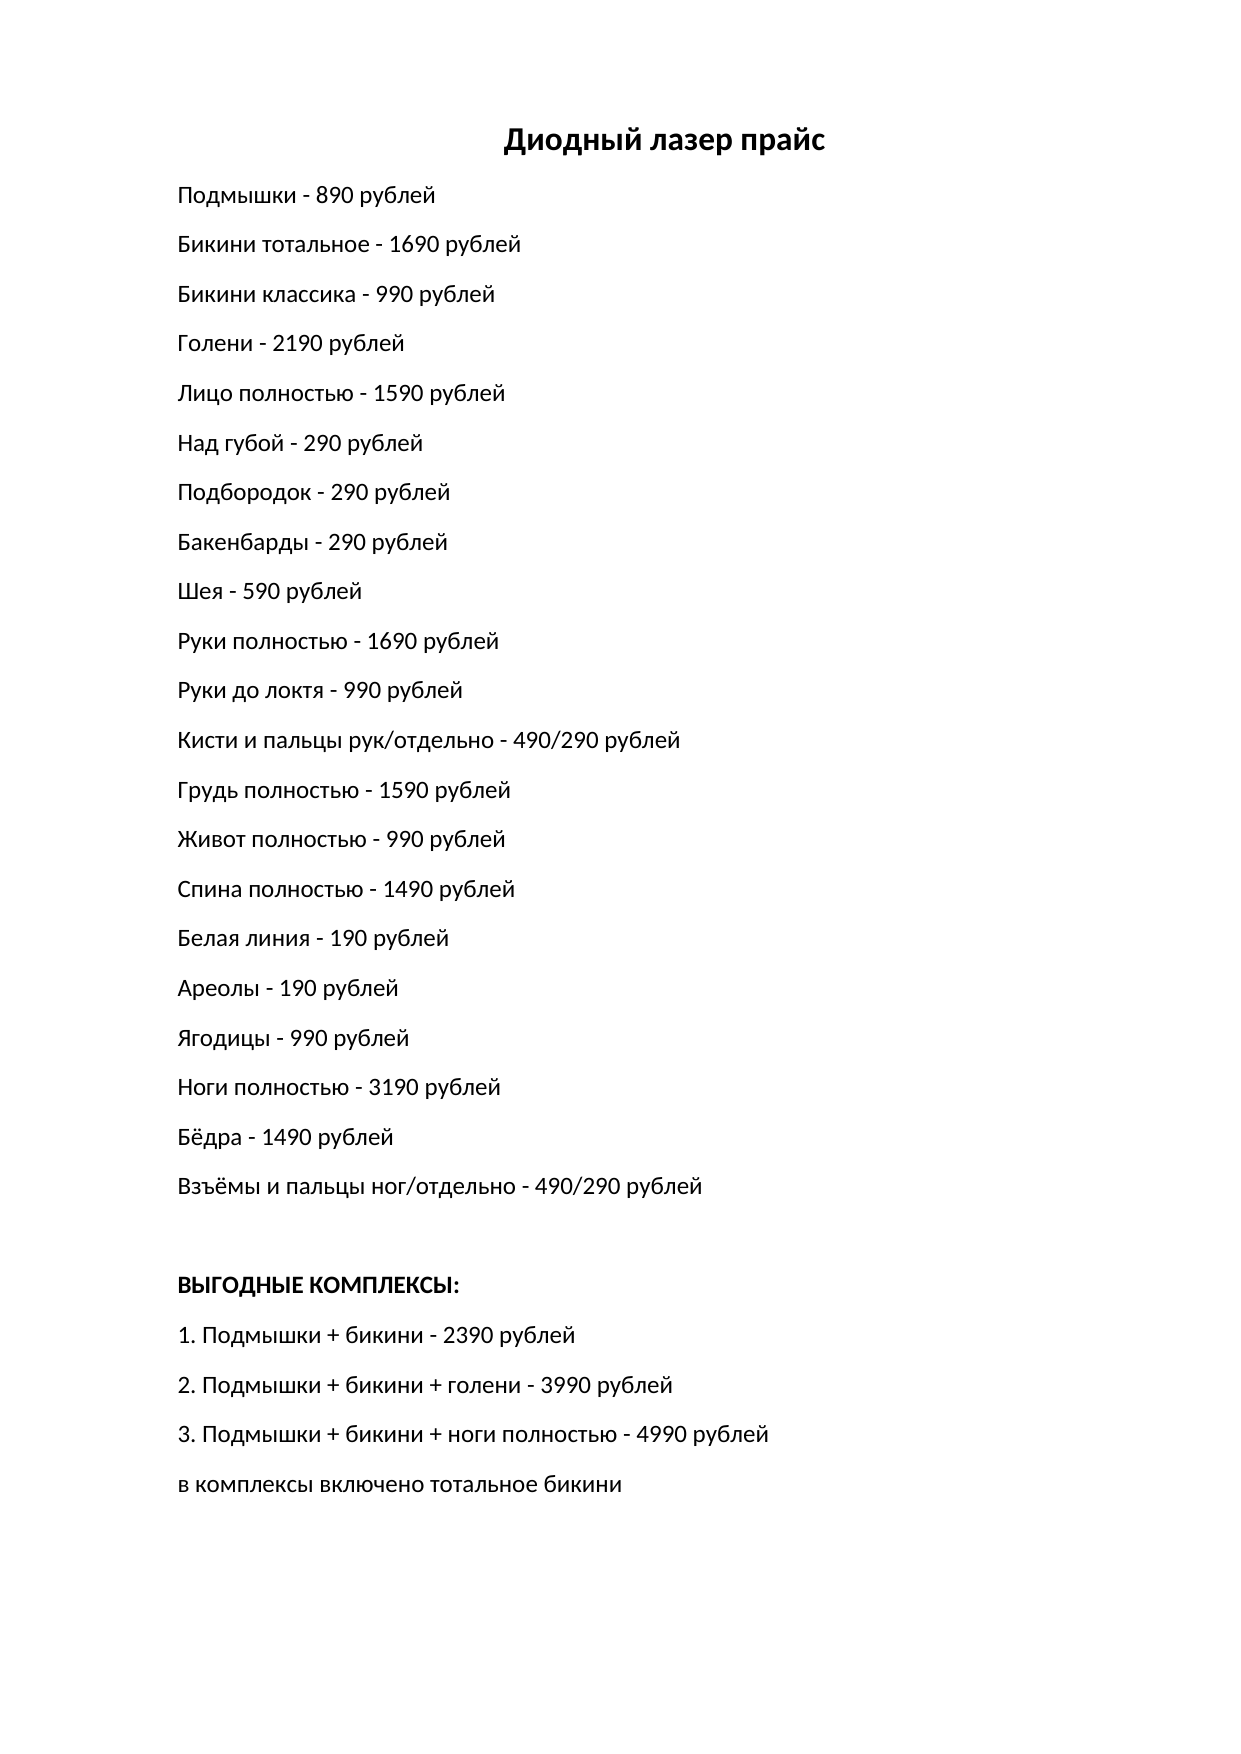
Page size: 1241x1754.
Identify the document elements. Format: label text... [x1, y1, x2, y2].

text Бикини тотальное - 1690 рублей [177, 228, 1152, 259]
text Ноги полностью - 3190 рублей [177, 1071, 1152, 1102]
text 1. Подмышки + бикини - 2390 рублей [177, 1319, 1152, 1350]
text Белая линия - 190 рублей [177, 922, 1152, 953]
text Руки до локтя - 990 рублей [177, 674, 1152, 705]
text Над губой - 290 рублей [177, 427, 1152, 457]
text 3. Подмышки + бикини + ноги полностью - 4990 рублей [177, 1418, 1152, 1449]
text Бакенбарды - 290 рублей [177, 526, 1152, 556]
text Подбородок - 290 рублей [177, 476, 1152, 507]
text 2. Подмышки + бикини + голени - 3990 рублей [177, 1369, 1152, 1399]
text Живот полностью - 990 рублей [177, 823, 1152, 854]
text Шея - 590 рублей [177, 575, 1152, 606]
text Кисти и пальцы рук/отдельно - 490/290 рублей [177, 724, 1152, 755]
text Диодный лазер прайс [177, 118, 1152, 159]
text Бикини классика - 990 рублей [177, 278, 1152, 308]
text Подмышки - 890 рублей [177, 179, 1152, 209]
text Грудь полностью - 1590 рублей [177, 774, 1152, 804]
text Руки полностью - 1690 рублей [177, 625, 1152, 656]
text Голени - 2190 рублей [177, 327, 1152, 358]
text Спина полностью - 1490 рублей [177, 873, 1152, 903]
text Бёдра - 1490 рублей [177, 1121, 1152, 1151]
text Взъёмы и пальцы ног/отдельно - 490/290 рублей [177, 1170, 1152, 1201]
text ВЫГОДНЫЕ КОМПЛЕКСЫ: [177, 1269, 1152, 1300]
text в комплексы включено тотальное бикини [177, 1468, 1152, 1498]
text Ягодицы - 990 рублей [177, 1022, 1152, 1052]
text Ареолы - 190 рублей [177, 972, 1152, 1003]
text Лицо полностью - 1590 рублей [177, 377, 1152, 408]
